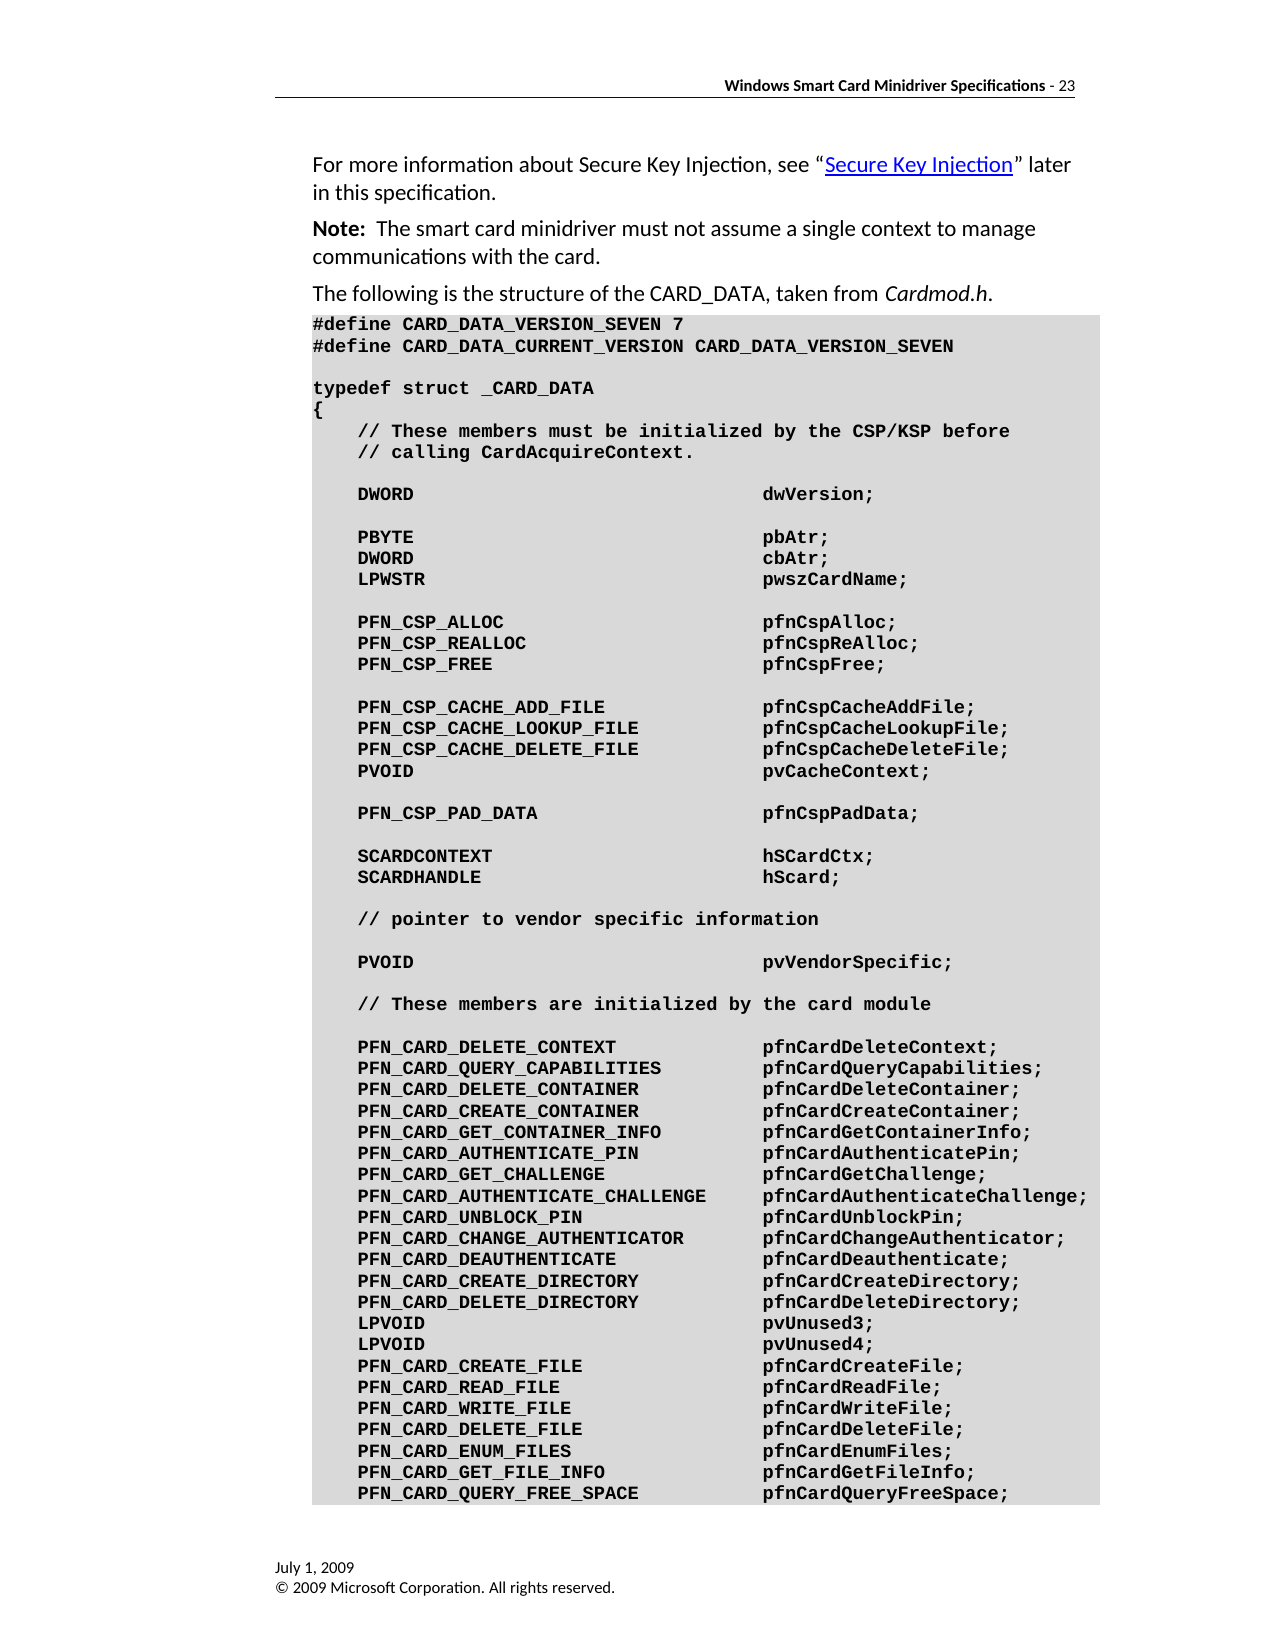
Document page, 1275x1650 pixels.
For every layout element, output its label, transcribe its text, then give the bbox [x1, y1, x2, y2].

text PFN_CARD_AUTHENTICATE_CHALLENGE pfnCardAuthenticateChallenge; [312, 1186, 1100, 1208]
text { [312, 400, 1100, 421]
text PFN_CSP_CACHE_DELETE_FILE pfnCspCacheDeleteFile; [312, 740, 1100, 761]
text #define CARD_DATA_CURRENT_VERSION CARD_DATA_VERSION_SEVEN [312, 336, 1100, 358]
text Note: The smart card minidriver must not assume a single context to manage communications with the card. [312, 214, 1075, 270]
text SCARDCONTEXT hSCardCtx; [312, 846, 1100, 868]
text The following is the structure of the CARD_DATA, taken from Cardmod.h. [312, 279, 1075, 307]
text PFN_CARD_DELETE_CONTAINER pfnCardDeleteContainer; [312, 1080, 1100, 1101]
text // These members must be initialized by the CSP/KSP before [312, 421, 1100, 443]
text typedef struct _CARD_DATA [312, 379, 1100, 400]
text // calling CardAcquireContext. [312, 443, 1100, 464]
text PFN_CARD_AUTHENTICATE_PIN pfnCardAuthenticatePin; [312, 1144, 1100, 1165]
text PFN_CSP_CACHE_ADD_FILE pfnCspCacheAddFile; [312, 698, 1100, 719]
text PBYTE pbAtr; [312, 528, 1100, 549]
text // These members are initialized by the card module [312, 995, 1100, 1016]
text PVOID pvCacheContext; [312, 761, 1100, 783]
text For more information about Secure Key Injection, see “Secure Key Injection” later in this specification. [312, 150, 1075, 206]
text PFN_CSP_REALLOC pfnCspReAlloc; [312, 634, 1100, 655]
text PFN_CARD_DELETE_FILE pfnCardDeleteFile; [312, 1420, 1100, 1441]
text PVOID pvVendorSpecific; [312, 953, 1100, 974]
text SCARDHANDLE hScard; [312, 868, 1100, 889]
text LPWSTR pwszCardName; [312, 570, 1100, 591]
text PFN_CARD_CREATE_DIRECTORY pfnCardCreateDirectory; [312, 1271, 1100, 1293]
text LPVOID pvUnused3; [312, 1314, 1100, 1335]
text PFN_CARD_QUERY_CAPABILITIES pfnCardQueryCapabilities; [312, 1059, 1100, 1080]
text PFN_CSP_CACHE_LOOKUP_FILE pfnCspCacheLookupFile; [312, 719, 1100, 740]
text PFN_CARD_CREATE_FILE pfnCardCreateFile; [312, 1356, 1100, 1378]
text PFN_CARD_CHANGE_AUTHENTICATOR pfnCardChangeAuthenticator; [312, 1229, 1100, 1250]
text LPVOID pvUnused4; [312, 1335, 1100, 1356]
text PFN_CARD_DELETE_CONTEXT pfnCardDeleteContext; [312, 1038, 1100, 1059]
text PFN_CARD_GET_CONTAINER_INFO pfnCardGetContainerInfo; [312, 1123, 1100, 1144]
text // pointer to vendor specific information [312, 910, 1100, 931]
text PFN_CARD_WRITE_FILE pfnCardWriteFile; [312, 1399, 1100, 1420]
text PFN_CSP_PAD_DATA pfnCspPadData; [312, 804, 1100, 825]
text PFN_CARD_CREATE_CONTAINER pfnCardCreateContainer; [312, 1101, 1100, 1123]
text PFN_CSP_FREE pfnCspFree; [312, 655, 1100, 676]
text PFN_CARD_UNBLOCK_PIN pfnCardUnblockPin; [312, 1208, 1100, 1229]
text PFN_CARD_DEAUTHENTICATE pfnCardDeauthenticate; [312, 1250, 1100, 1271]
text PFN_CARD_GET_FILE_INFO pfnCardGetFileInfo; [312, 1463, 1100, 1484]
text PFN_CSP_ALLOC pfnCspAlloc; [312, 613, 1100, 634]
text DWORD dwVersion; [312, 485, 1100, 506]
text PFN_CARD_QUERY_FREE_SPACE pfnCardQueryFreeSpace; [312, 1484, 1100, 1505]
text PFN_CARD_DELETE_DIRECTORY pfnCardDeleteDirectory; [312, 1293, 1100, 1314]
text #define CARD_DATA_VERSION_SEVEN 7 [312, 315, 1100, 336]
text PFN_CARD_READ_FILE pfnCardReadFile; [312, 1378, 1100, 1399]
text PFN_CARD_ENUM_FILES pfnCardEnumFiles; [312, 1441, 1100, 1463]
text PFN_CARD_GET_CHALLENGE pfnCardGetChallenge; [312, 1165, 1100, 1186]
text DWORD cbAtr; [312, 549, 1100, 570]
